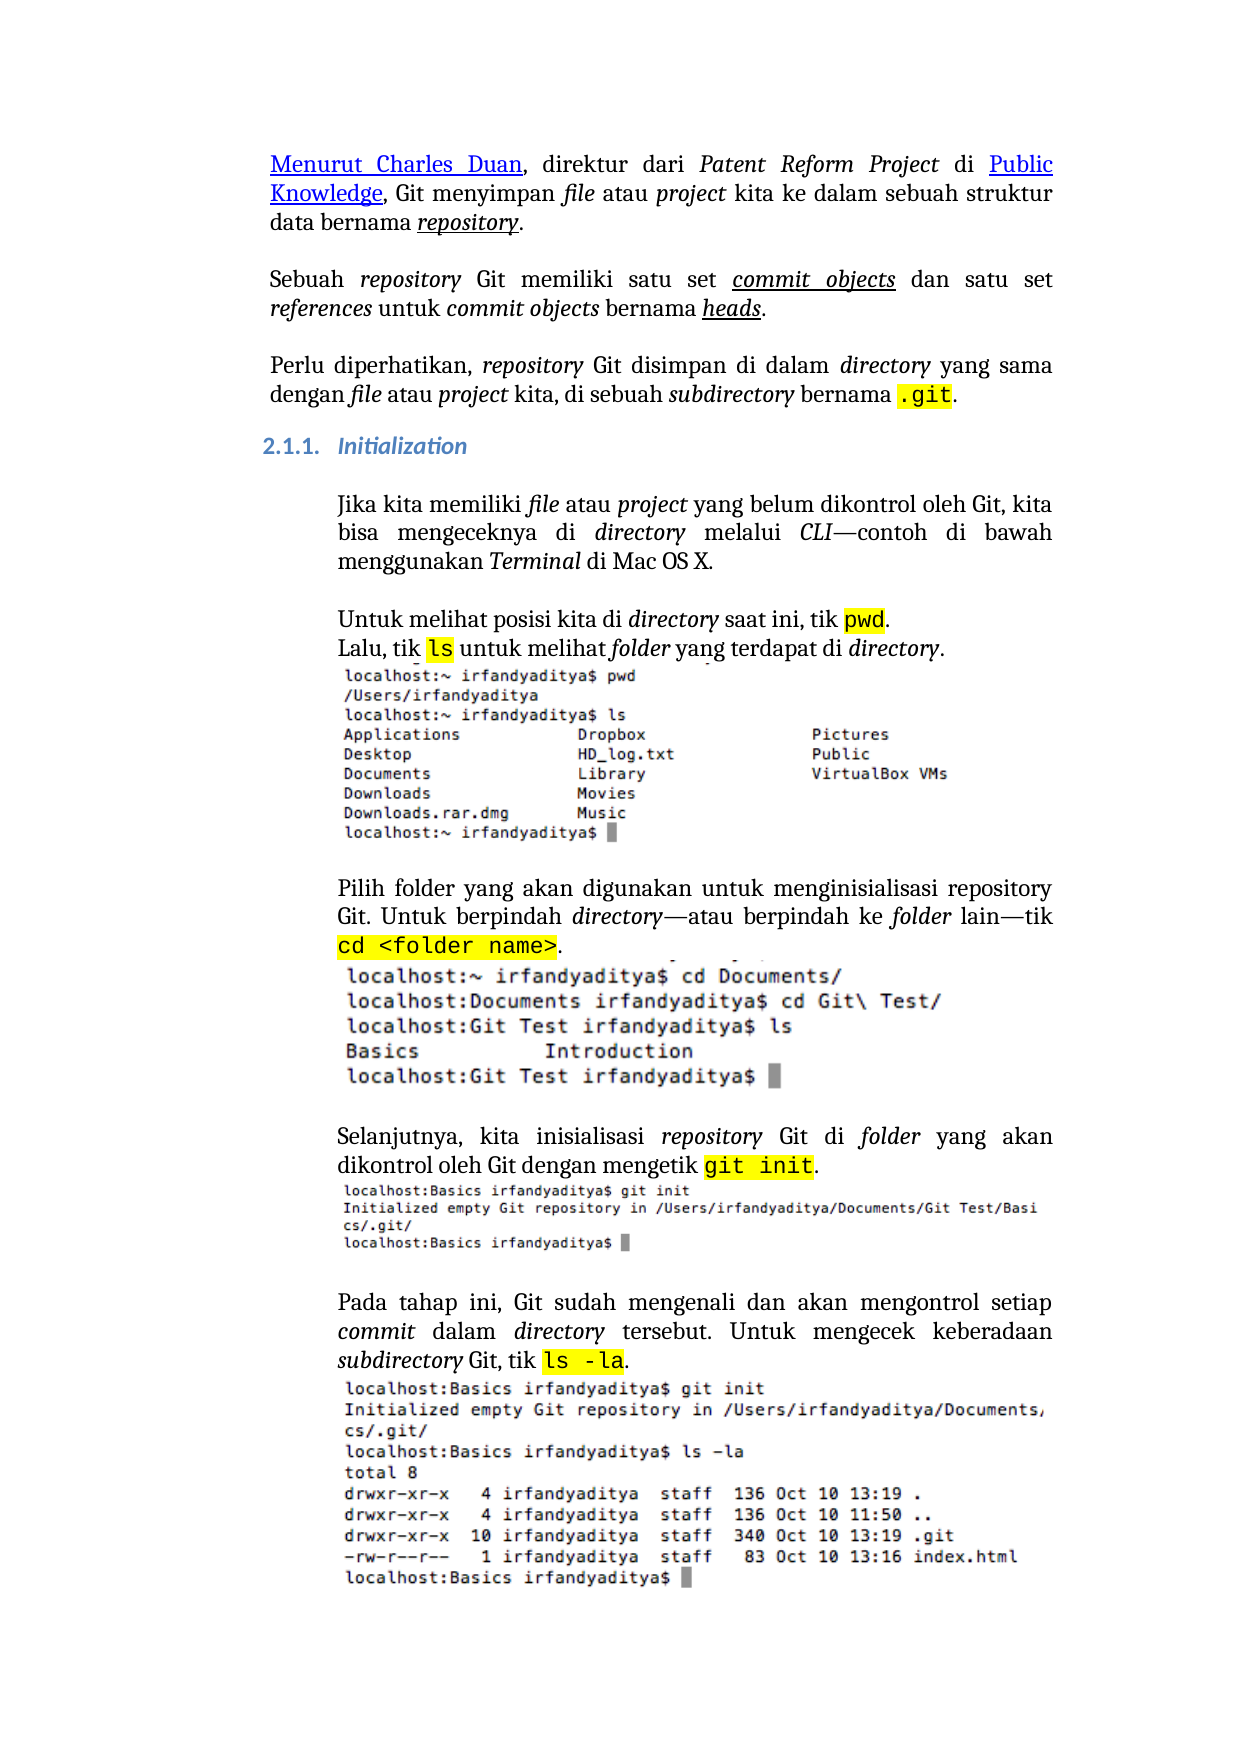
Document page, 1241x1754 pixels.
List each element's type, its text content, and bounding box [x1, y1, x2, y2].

picture [337, 1180, 1044, 1260]
subtitle Initialization [262, 430, 1053, 461]
text Lalu, tik ls untuk melihat folder yang terdapat di directory. [337, 634, 1053, 663]
text Menurut Charles Duan, direktur dari Patent Reform Project di Public Knowledge, Git menyimpan file atau project kita ke dalam sebuah struktur data bernama repository. [270, 150, 1053, 236]
text Sebuah repository Git memiliki satu set commit objects dan satu set references untuk commit objects bernama heads. [270, 265, 1053, 322]
text Perlu diperhatikan, repository Git disimpan di dalam directory yang sama dengan file atau project kita, di sebuah subdirectory bernama .git. [270, 351, 1053, 409]
text Untuk melihat posisi kita di directory saat ini, tik pwd. [337, 604, 1053, 634]
text Pada tahap ini, Git sudah mengenali dan akan mengontrol setiap commit dalam directory tersebut. Untuk mengecek keberadaan subdirectory Git, tik ls -la. [337, 1288, 1053, 1375]
picture [337, 960, 950, 1094]
picture [337, 1375, 1044, 1600]
picture [337, 663, 950, 845]
text Pilih folder yang akan digunakan untuk menginisialisasi repository Git. Untuk berpindah directory—atau berpindah ke folder lain—tik cd <folder name>. [337, 873, 1053, 960]
text Selanjutnya, kita inisialisasi repository Git di folder yang akan dikontrol oleh Git dengan mengetik git init. [337, 1122, 1053, 1180]
